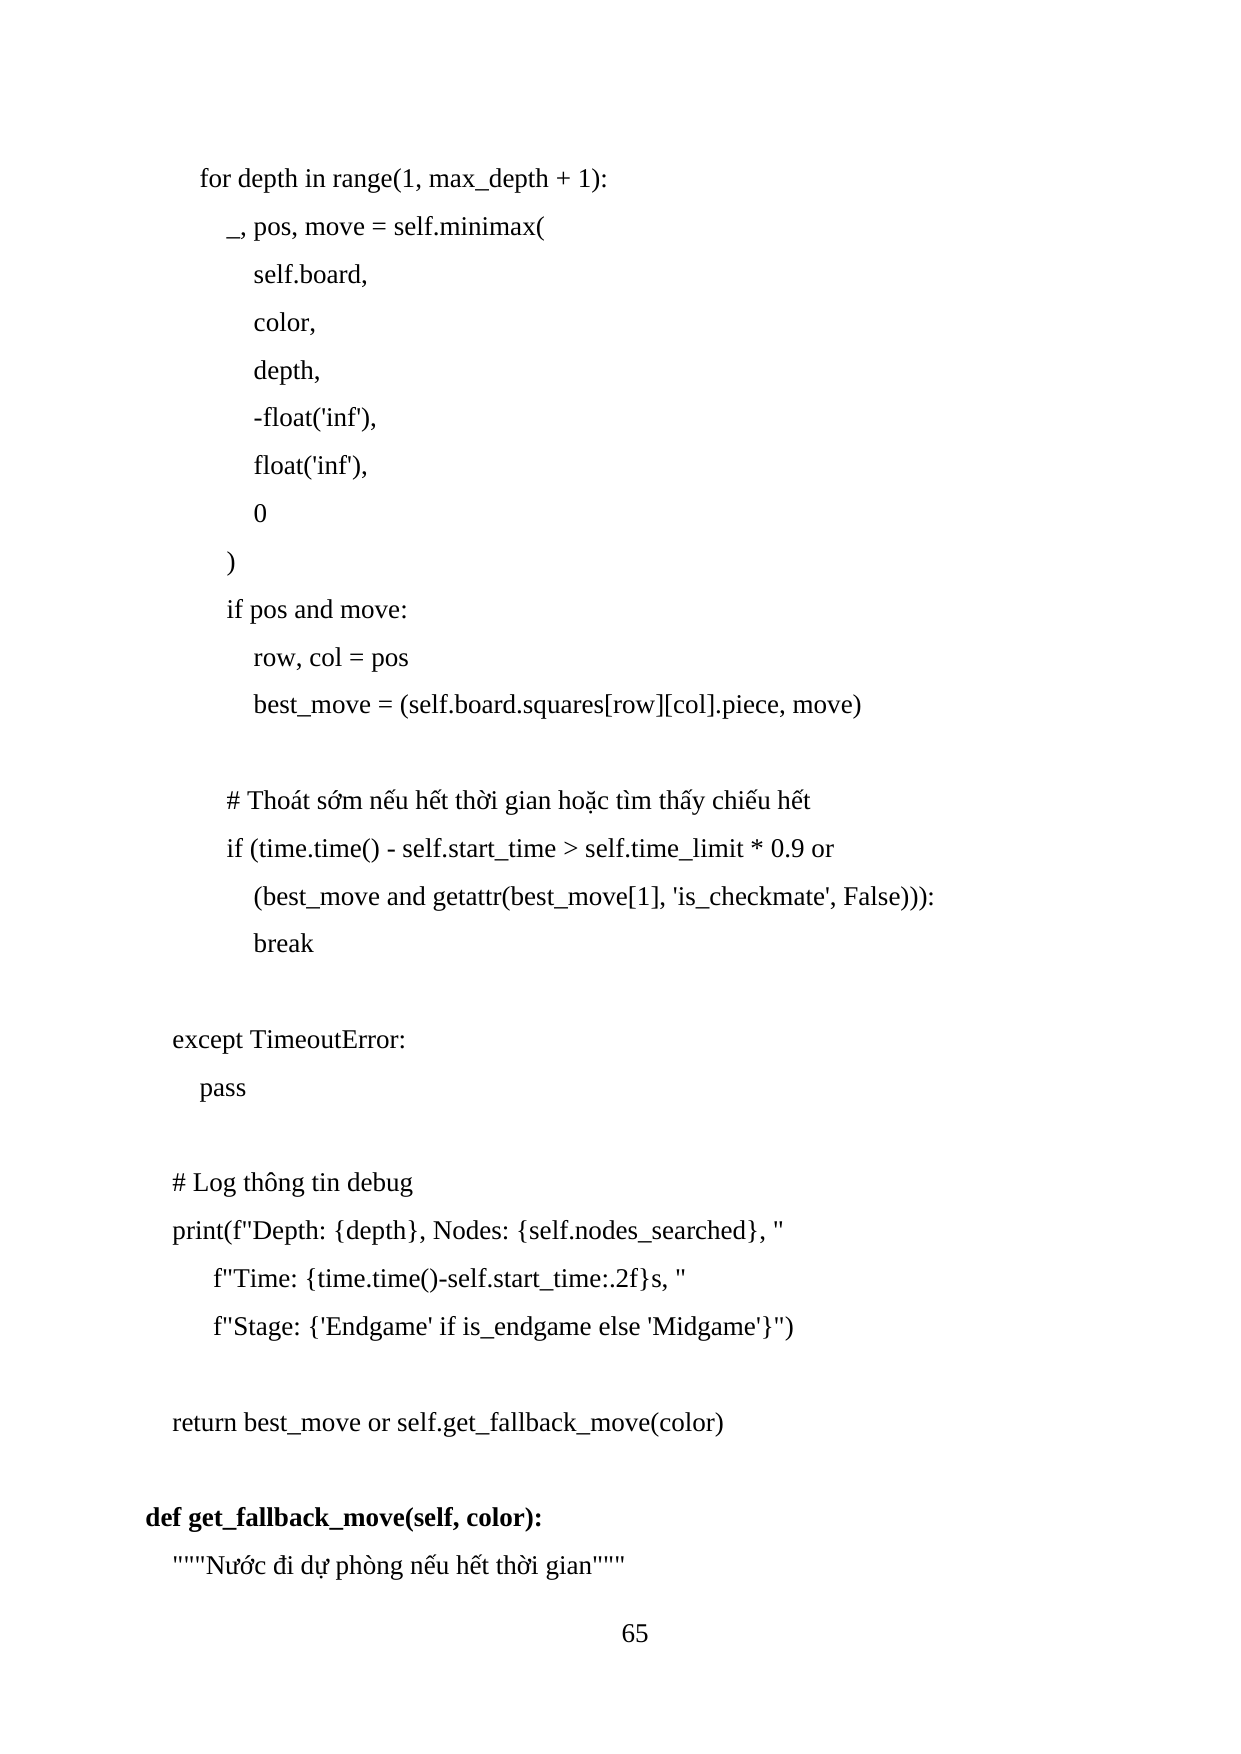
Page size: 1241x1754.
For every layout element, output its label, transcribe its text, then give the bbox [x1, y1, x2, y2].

text -float('inf'), [118, 402, 1152, 433]
text return best_move or self.get_fallback_move(color) [118, 1406, 1152, 1437]
text 0 [118, 497, 1152, 528]
text float('inf'), [118, 449, 1152, 481]
text # Thoát sớm nếu hết thời gian hoặc tìm thấy chiếu hết [118, 784, 1152, 815]
text (best_move and getattr(best_move[1], 'is_checkmate', False))): [118, 880, 1152, 911]
text depth, [118, 354, 1152, 385]
text f"Time: {time.time()-self.start_time:.2f}s, " [118, 1262, 1152, 1293]
text break [118, 927, 1152, 959]
text if (time.time() - self.start_time > self.time_limit * 0.9 or [118, 832, 1152, 863]
text if pos and move: [118, 593, 1152, 624]
text print(f"Depth: {depth}, Nodes: {self.nodes_searched}, " [118, 1214, 1152, 1246]
text _, pos, move = self.minimax( [118, 210, 1152, 241]
text for depth in range(1, max_depth + 1): [118, 162, 1152, 194]
text # Log thông tin debug [118, 1167, 1152, 1198]
text row, col = pos [118, 641, 1152, 672]
text """Nước đi dự phòng nếu hết thời gian""" [118, 1549, 1152, 1580]
text f"Stage: {'Endgame' if is_endgame else 'Midgame'}") [118, 1310, 1152, 1341]
text pass [118, 1071, 1152, 1102]
text self.board, [118, 258, 1152, 289]
text color, [118, 306, 1152, 337]
text def get_fallback_move(self, color): [118, 1501, 1152, 1532]
text except TimeoutError: [118, 1023, 1152, 1054]
text ) [118, 545, 1152, 576]
text best_move = (self.board.squares[row][col].piece, move) [118, 688, 1152, 719]
